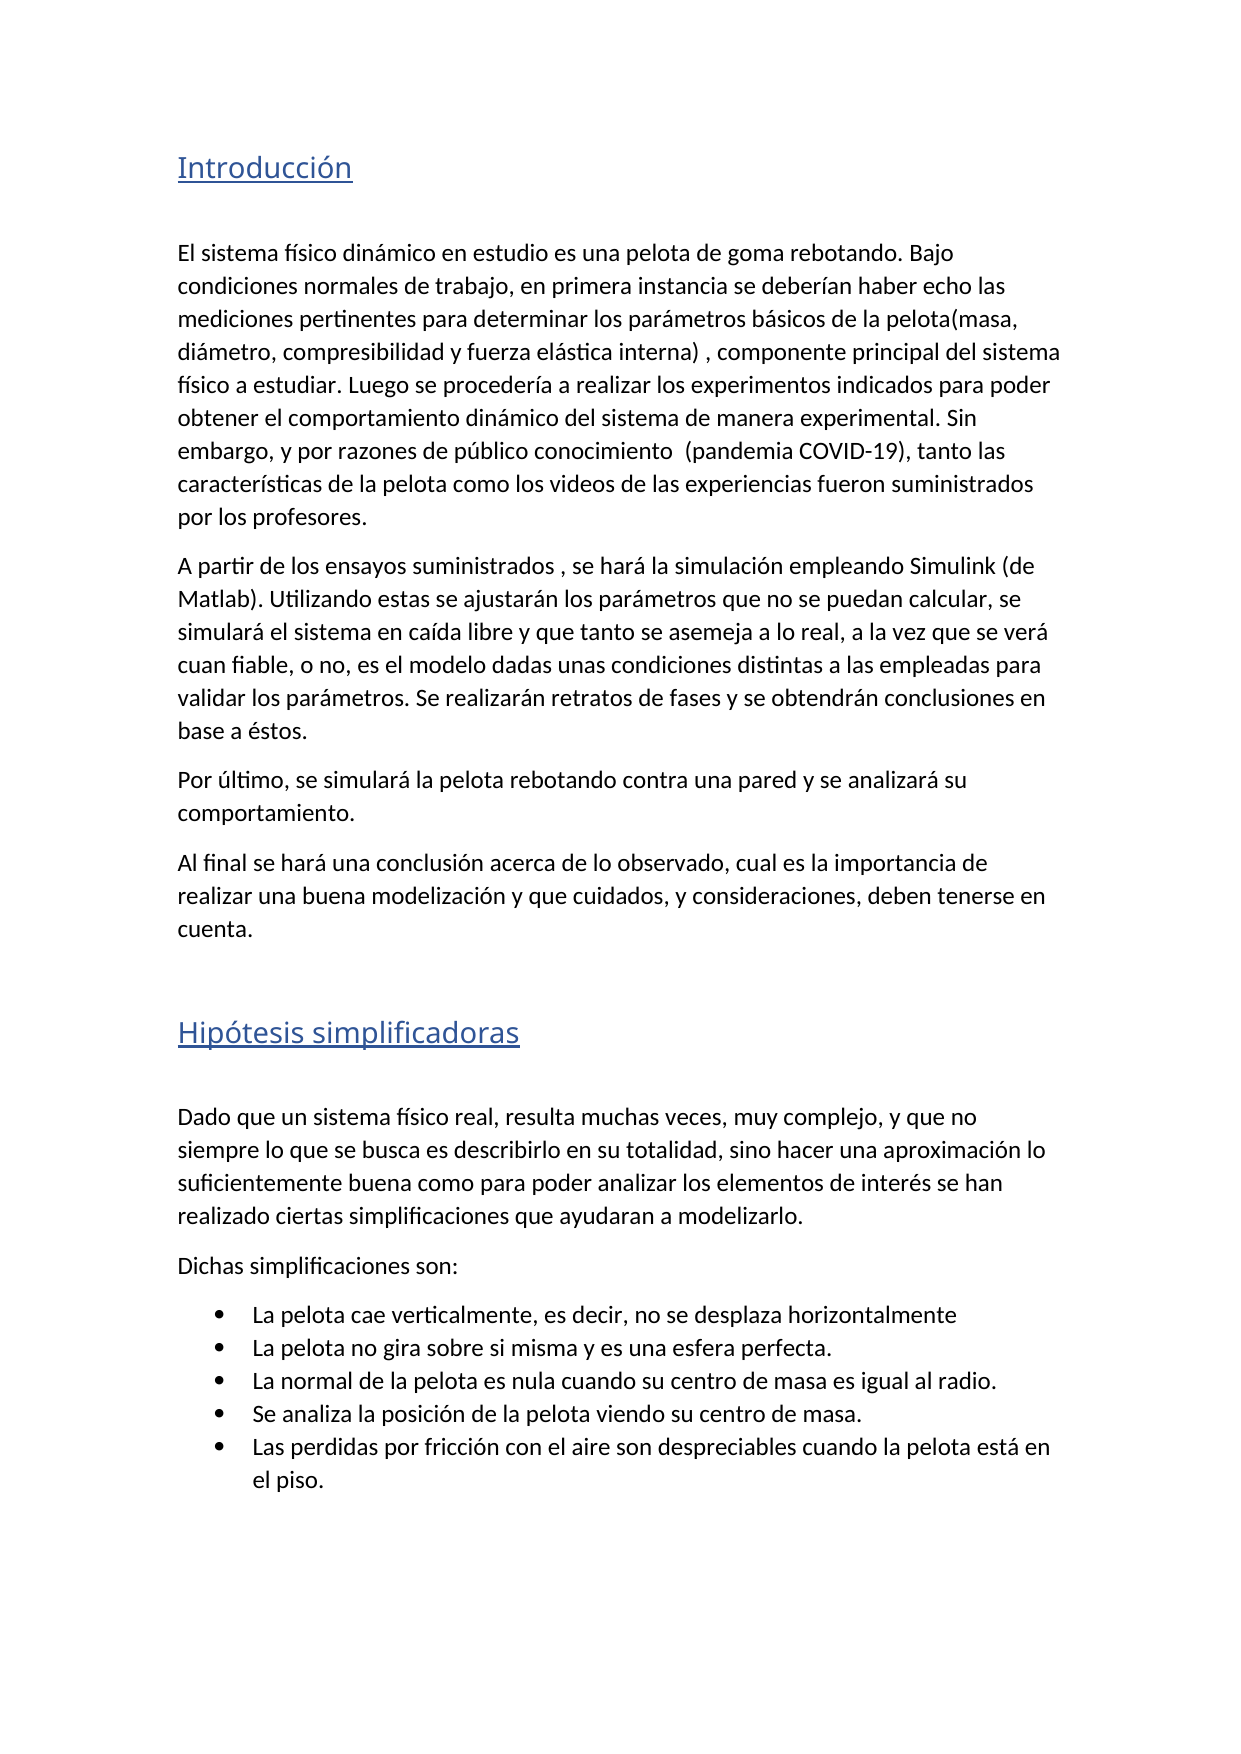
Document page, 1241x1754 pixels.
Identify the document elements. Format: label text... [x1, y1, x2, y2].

subtitle Introducción [177, 148, 1063, 187]
list La pelota no gira sobre si misma y es una esfera perfecta. [215, 1332, 1063, 1363]
text Dado que un sistema físico real, resulta muchas veces, muy complejo, y que no siempre lo que se busca es describirlo en su totalidad, sino hacer una aproximación lo suficientemente buena como para poder analizar los elementos de interés se han realizado ciertas simplificaciones que ayudaran a modelizarlo. [177, 1102, 1063, 1231]
text Dichas simplificaciones son: [177, 1250, 1063, 1280]
subtitle Hipótesis simplificadoras [177, 1012, 1063, 1052]
text Al final se hará una conclusión acerca de lo observado, cual es la importancia de realizar una buena modelización y que cuidados, y consideraciones, deben tenerse en cuenta. [177, 847, 1063, 943]
list La pelota cae verticalmente, es decir, no se desplaza horizontalmente [215, 1299, 1063, 1330]
text El sistema físico dinámico en estudio es una pelota de goma rebotando. Bajo condiciones normales de trabajo, en primera instancia se deberían haber echo las mediciones pertinentes para determinar los parámetros básicos de la pelota(masa, diámetro, compresibilidad y fuerza elástica interna) , componente principal del sistema físico a estudiar. Luego se procedería a realizar los experimentos indicados para poder obtener el comportamiento dinámico del sistema de manera experimental. Sin embargo, y por razones de público conocimiento (pandemia COVID-19), tanto las características de la pelota como los videos de las experiencias fueron suministrados por los profesores. [177, 237, 1063, 531]
list Se analiza la posición de la pelota viendo su centro de masa. [215, 1398, 1063, 1429]
text A partir de los ensayos suministrados , se hará la simulación empleando Simulink (de Matlab). Utilizando estas se ajustarán los parámetros que no se puedan calcular, se simulará el sistema en caída libre y que tanto se asemeja a lo real, a la vez que se verá cuan fiable, o no, es el modelo dadas unas condiciones distintas a las empleadas para validar los parámetros. Se realizarán retratos de fases y se obtendrán conclusiones en base a éstos. [177, 550, 1063, 745]
text Por último, se simulará la pelota rebotando contra una pared y se analizará su comportamiento. [177, 764, 1063, 828]
list La normal de la pelota es nula cuando su centro de masa es igual al radio. [215, 1365, 1063, 1396]
list Las perdidas por fricción con el aire son despreciables cuando la pelota está en el piso. [215, 1431, 1063, 1494]
